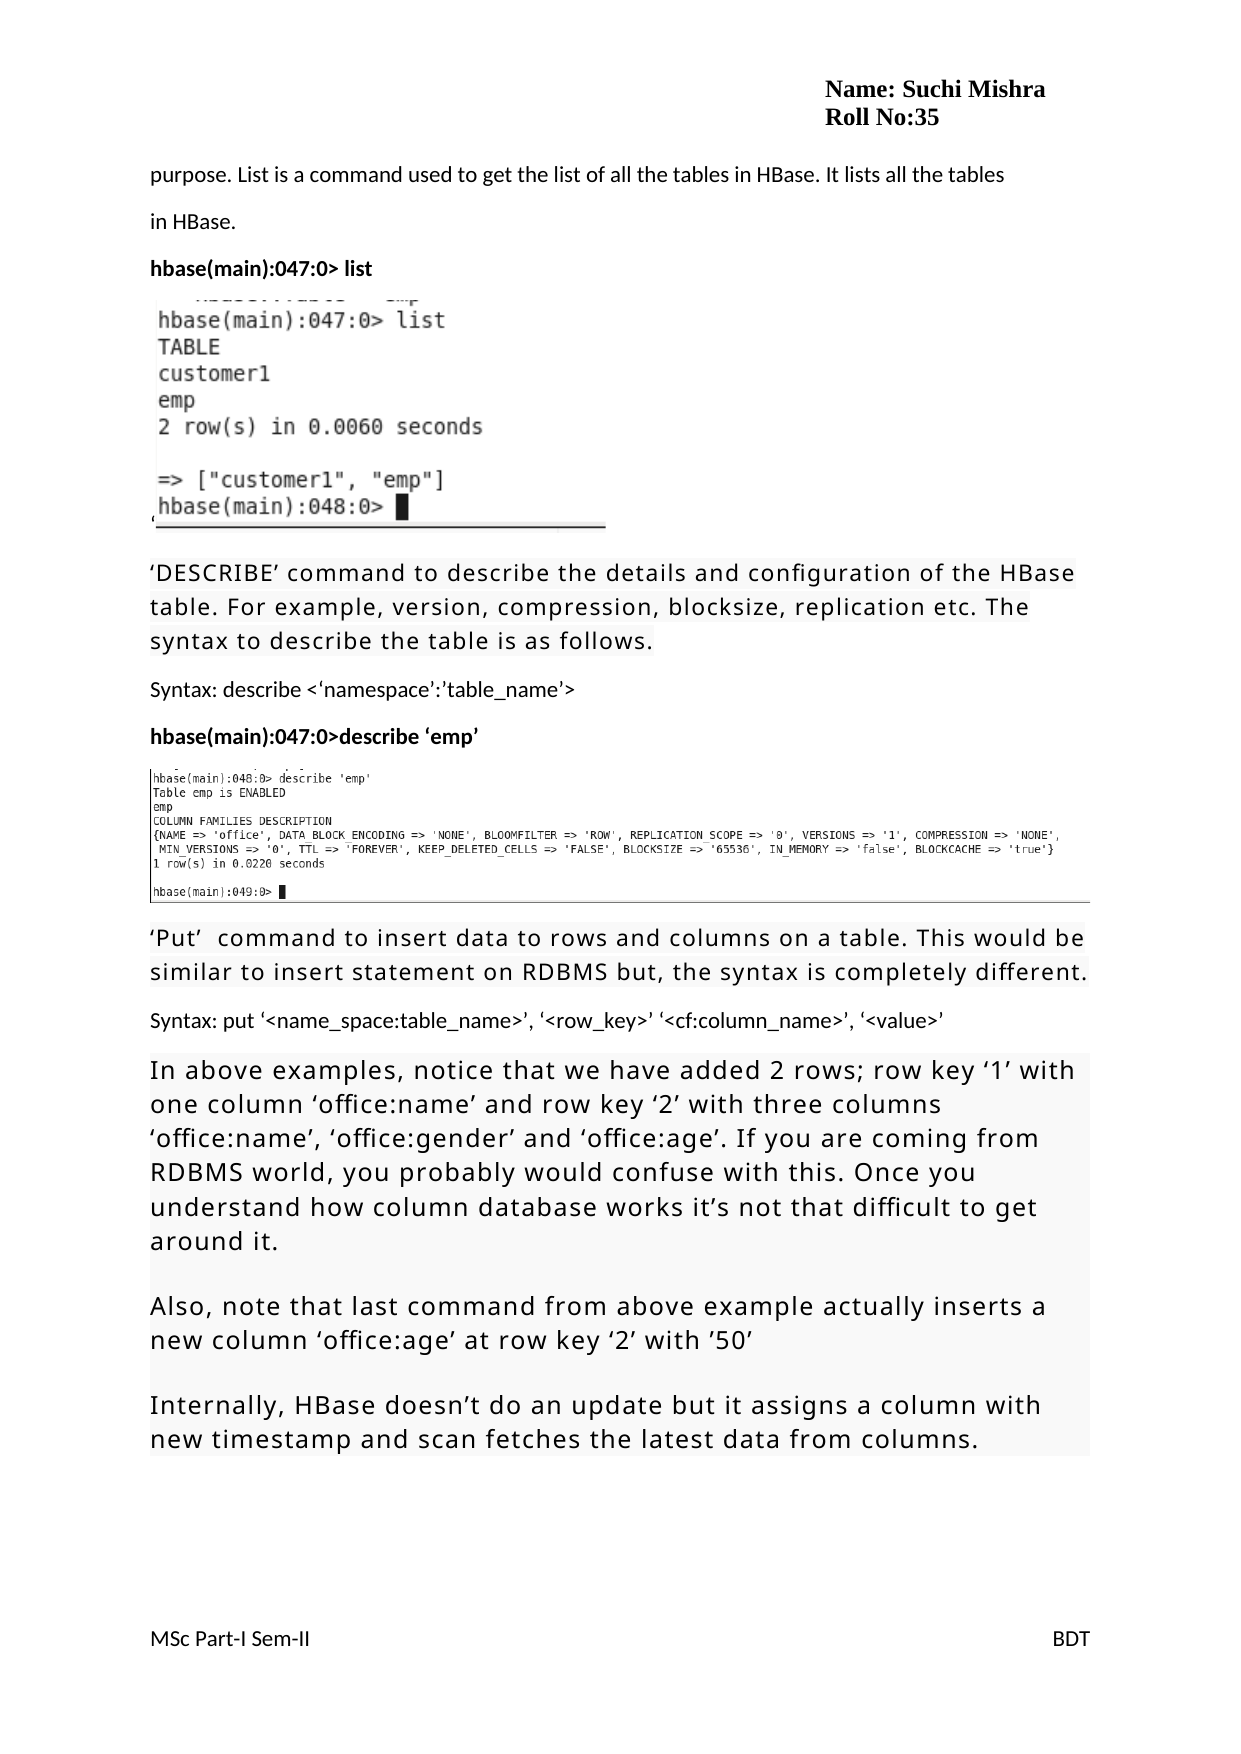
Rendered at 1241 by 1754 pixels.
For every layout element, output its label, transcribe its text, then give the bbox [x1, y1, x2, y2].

text ‘Put’ command to insert data to rows and columns on a table. This would be similar to insert statement on RDBMS but, the syntax is completely different. [150, 922, 1090, 987]
text Syntax: describe <‘namespace’:’table_name’> [150, 675, 1090, 703]
text Syntax: put ‘<name_space:table_name>’, ‘<row_key>’ ‘<cf:column_name>’, ‘<value>’ [150, 1006, 1090, 1034]
text Internally, HBase doesn’t do an update but it assigns a column with new timestamp and scan fetches the latest data from columns. [150, 1388, 1090, 1456]
text In above examples, notice that we have added 2 rows; row key ‘1’ with one column ‘office:name’ and row key ‘2’ with three columns ‘office:name’, ‘office:gender’ and ‘office:age’. If you are coming from RDBMS world, you probably would confuse with this. Once you understand how column database works it’s not that difficult to get around it. [150, 1053, 1090, 1257]
picture [150, 769, 1091, 903]
text hbase(main):047:0> list [150, 254, 1090, 282]
text ‘DESCRIBE’ command to describe the details and configuration of the HBase table. For example, version, compression, blocksize, replication etc. The syntax to describe the table is as follows. [150, 557, 1090, 656]
text Also, note that last command from above example actually inserts a new column ‘office:age’ at row key ‘2’ with ’50’ [150, 1288, 1090, 1357]
text purpose. List is a command used to get the list of all the tables in HBase. It lists all the tables [150, 160, 1090, 188]
text in HBase. [150, 207, 1090, 235]
picture [155, 300, 606, 533]
text hbase(main):047:0>describe ‘emp’ [150, 722, 1090, 750]
